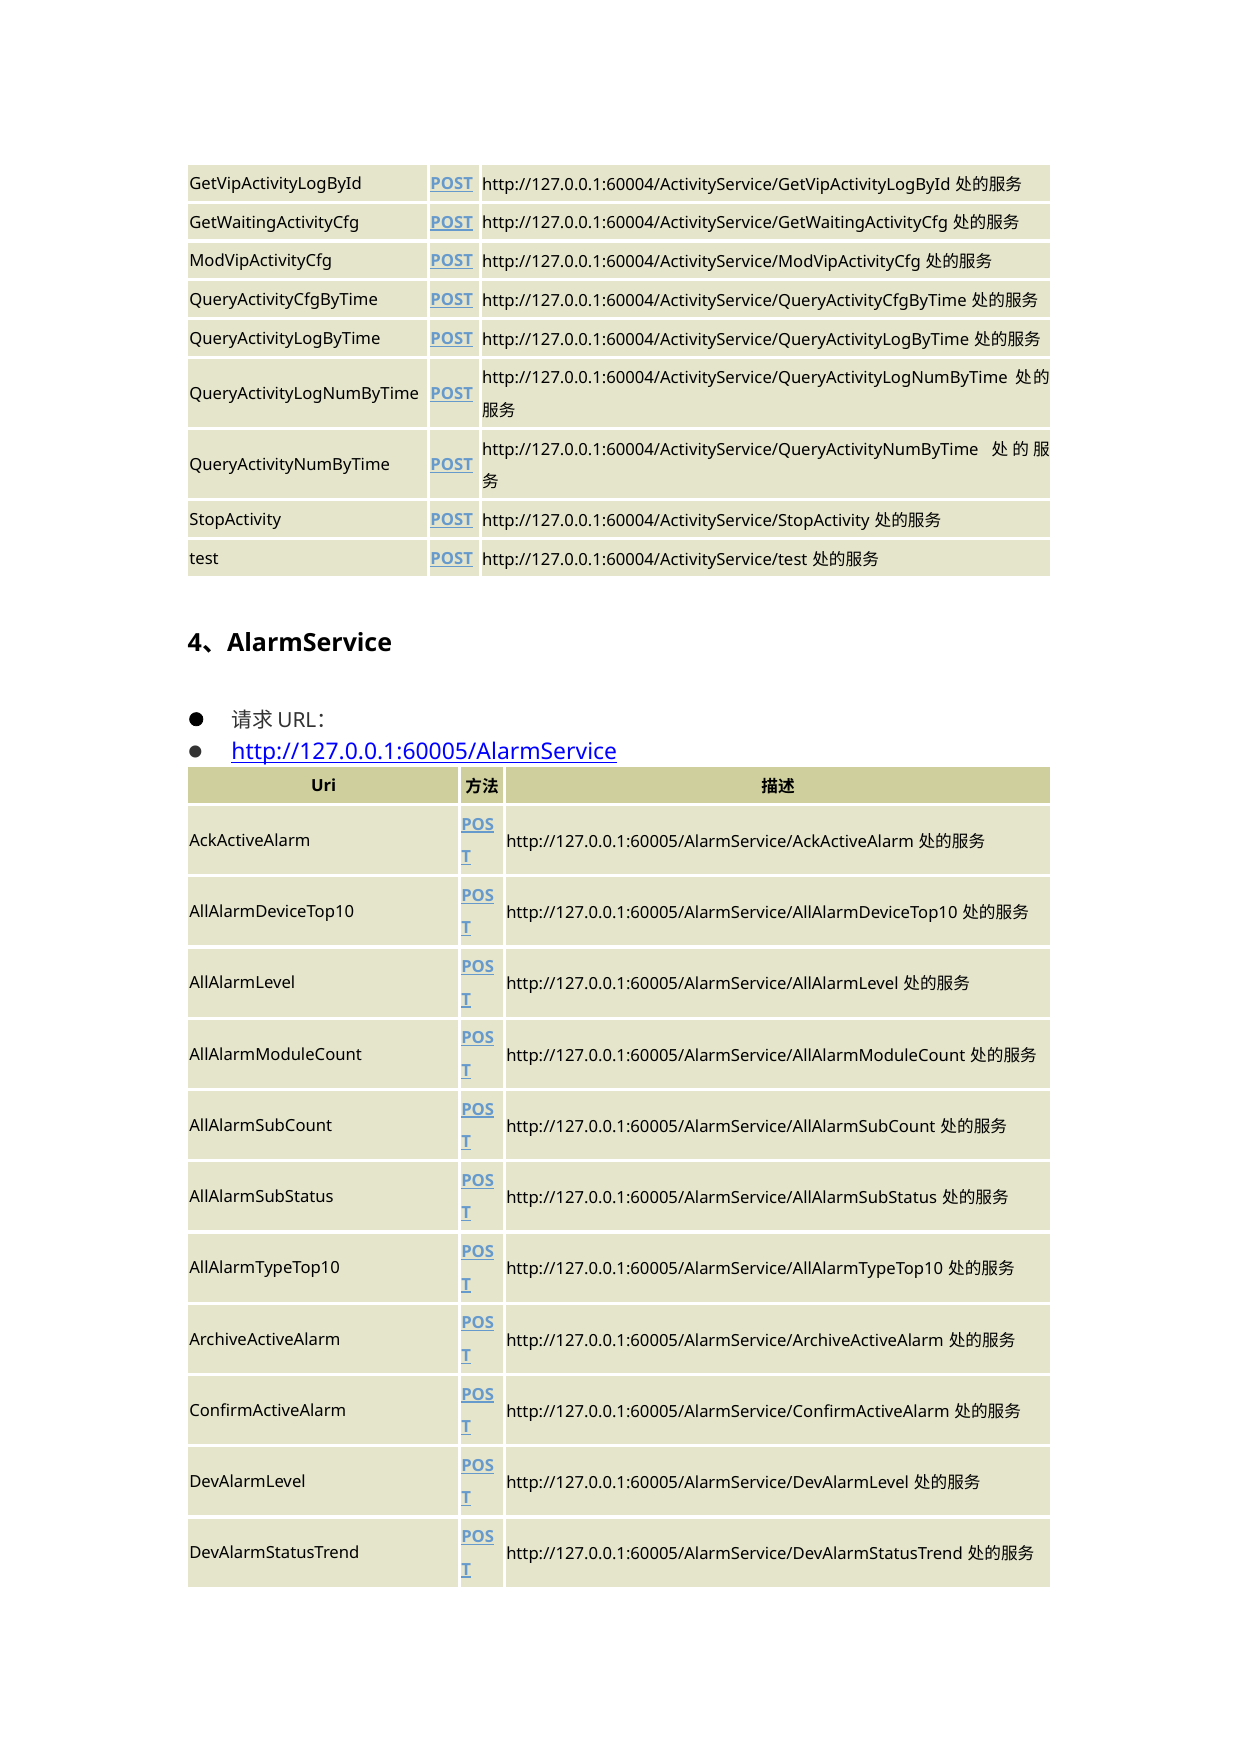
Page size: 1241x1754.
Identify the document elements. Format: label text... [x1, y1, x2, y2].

table_cell http://127.0.0.1:60005/AlarmService/AllAlarmTypeTop10 处的服务 [506, 1234, 1050, 1302]
table_cell AllAlarmTypeTop10 [188, 1234, 458, 1302]
table_cell GetWaitingActivityCfg [188, 204, 427, 239]
table_cell POST [430, 165, 479, 201]
table_cell http://127.0.0.1:60004/ActivityService/QueryActivityCfgByTime 处的服务 [482, 281, 1050, 317]
table_cell StopActivity [188, 501, 427, 537]
table_cell http://127.0.0.1:60004/ActivityService/GetWaitingActivityCfg 处的服务 [482, 204, 1050, 239]
table_cell http://127.0.0.1:60005/AlarmService/ConfirmActiveAlarm 处的服务 [506, 1376, 1050, 1444]
table_cell http://127.0.0.1:60004/ActivityService/ModVipActivityCfg 处的服务 [482, 243, 1050, 278]
table_cell AckActiveAlarm [188, 806, 458, 874]
table_cell POST [430, 501, 479, 537]
table_cell test [188, 540, 427, 576]
table_cell POST [430, 204, 479, 239]
table_cell QueryActivityNumByTime [188, 430, 427, 498]
table_cell ArchiveActiveAlarm [188, 1305, 458, 1373]
table_cell http://127.0.0.1:60005/AlarmService/ArchiveActiveAlarm 处的服务 [506, 1305, 1050, 1373]
table_cell POST [461, 1519, 503, 1587]
table_cell QueryActivityLogNumByTime [188, 359, 427, 427]
table_cell http://127.0.0.1:60004/ActivityService/GetVipActivityLogById 处的服务 [482, 165, 1050, 201]
table_cell http://127.0.0.1:60005/AlarmService/DevAlarmStatusTrend 处的服务 [506, 1519, 1050, 1587]
table_cell http://127.0.0.1:60005/AlarmService/AllAlarmSubCount 处的服务 [506, 1091, 1050, 1159]
table_header Uri [188, 767, 458, 803]
table_cell POST [430, 243, 479, 278]
table_header 方法 [461, 767, 503, 803]
table_header 描述 [506, 767, 1050, 803]
table_cell AllAlarmSubStatus [188, 1162, 458, 1230]
table_cell http://127.0.0.1:60004/ActivityService/StopActivity 处的服务 [482, 501, 1050, 537]
table_cell http://127.0.0.1:60005/AlarmService/AckActiveAlarm 处的服务 [506, 806, 1050, 874]
table_cell http://127.0.0.1:60004/ActivityService/test 处的服务 [482, 540, 1050, 576]
table_cell POST [461, 1020, 503, 1088]
table_cell POST [461, 806, 503, 874]
table_cell http://127.0.0.1:60004/ActivityService/QueryActivityNumByTime 处的服务 [482, 430, 1050, 498]
table_cell QueryActivityCfgByTime [188, 281, 427, 317]
table_cell http://127.0.0.1:60004/ActivityService/QueryActivityLogNumByTime 处的服务 [482, 359, 1050, 427]
table_cell ModVipActivityCfg [188, 243, 427, 278]
table_cell POST [461, 1305, 503, 1373]
table_cell AllAlarmLevel [188, 949, 458, 1017]
table_cell AllAlarmSubCount [188, 1091, 458, 1159]
table_cell AllAlarmDeviceTop10 [188, 877, 458, 945]
table_cell http://127.0.0.1:60005/AlarmService/AllAlarmModuleCount 处的服务 [506, 1020, 1050, 1088]
table_cell QueryActivityLogByTime [188, 320, 427, 356]
table_cell POST [430, 359, 479, 427]
table_cell http://127.0.0.1:60005/AlarmService/AllAlarmLevel 处的服务 [506, 949, 1050, 1017]
table_cell POST [461, 1091, 503, 1159]
table_cell POST [461, 877, 503, 945]
table_cell DevAlarmLevel [188, 1447, 458, 1515]
table_cell POST [461, 949, 503, 1017]
table_cell POST [461, 1162, 503, 1230]
table_cell http://127.0.0.1:60005/AlarmService/DevAlarmLevel 处的服务 [506, 1447, 1050, 1515]
table_cell http://127.0.0.1:60005/AlarmService/AllAlarmDeviceTop10 处的服务 [506, 877, 1050, 945]
table_cell POST [430, 430, 479, 498]
table_cell GetVipActivityLogById [188, 165, 427, 201]
table_cell POST [461, 1234, 503, 1302]
table_cell POST [430, 281, 479, 317]
table_cell http://127.0.0.1:60005/AlarmService/AllAlarmSubStatus 处的服务 [506, 1162, 1050, 1230]
table_cell POST [461, 1376, 503, 1444]
list http://127.0.0.1:60005/AlarmService [187, 735, 1053, 767]
table_cell POST [430, 320, 479, 356]
table_cell AllAlarmModuleCount [188, 1020, 458, 1088]
text 4、AlarmService [187, 608, 1053, 673]
table_cell http://127.0.0.1:60004/ActivityService/QueryActivityLogByTime 处的服务 [482, 320, 1050, 356]
table_cell ConfirmActiveAlarm [188, 1376, 458, 1444]
table_cell POST [430, 540, 479, 576]
table_cell DevAlarmStatusTrend [188, 1519, 458, 1587]
table_cell POST [461, 1447, 503, 1515]
list 请求URL： [187, 702, 1053, 735]
